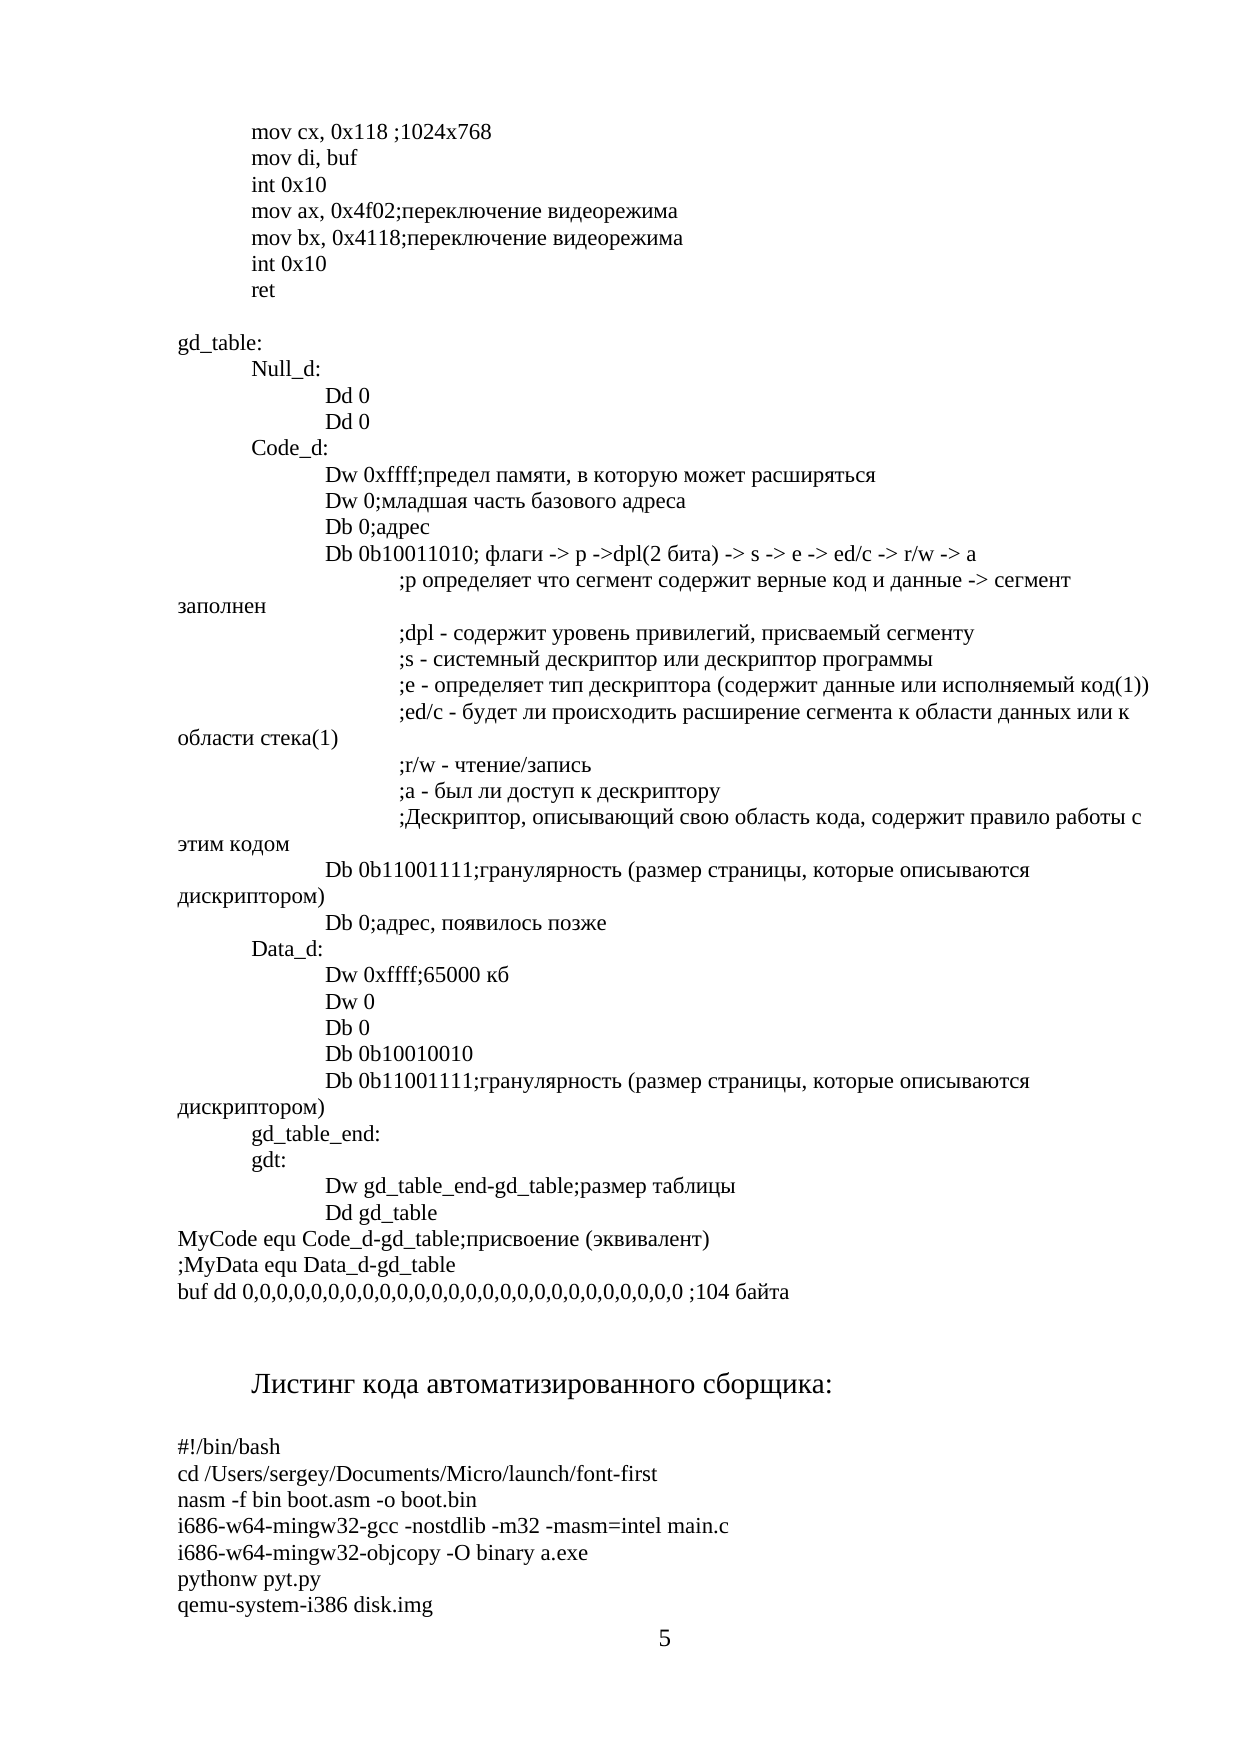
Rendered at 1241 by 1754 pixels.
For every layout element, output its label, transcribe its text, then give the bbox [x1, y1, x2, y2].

text ;r/w - чтение/запись [177, 751, 1152, 777]
text gd_table_end: [177, 1119, 1152, 1146]
text ;Дескриптор, описывающий свою область кода, содержит правило работы с этим кодом [177, 803, 1152, 856]
text buf dd 0,0,0,0,0,0,0,0,0,0,0,0,0,0,0,0,0,0,0,0,0,0,0,0,0,0 ;104 байта [177, 1278, 1152, 1304]
text Db 0b10010010 [177, 1041, 1152, 1067]
text mov bx, 0x4118;переключение видеорежима [177, 223, 1152, 250]
text nasm -f bin boot.asm -o boot.bin [177, 1486, 1152, 1512]
text gdt: [177, 1146, 1152, 1172]
text Листинг кода автоматизированного сборщика: [177, 1366, 1152, 1400]
text Db 0b11001111;гранулярность (размер страницы, которые описываются дискриптором) [177, 856, 1152, 909]
text qemu-system-i386 disk.img [177, 1592, 1152, 1618]
text pythonw pyt.py [177, 1565, 1152, 1592]
text Dw 0xffff;65000 кб [177, 961, 1152, 988]
text Db 0 [177, 1014, 1152, 1041]
text Dw gd_table_end-gd_table;размер таблицы [177, 1172, 1152, 1199]
text Db 0;адрес [177, 513, 1152, 540]
text ;dpl - содержит уровень привилегий, присваемый сегменту [177, 619, 1152, 645]
text ;e - определяет тип дескриптора (содержит данные или исполняемый код(1)) [177, 672, 1152, 698]
text Dw 0xffff;предел памяти, в которую может расширяться [177, 461, 1152, 487]
text mov cx, 0x118 ;1024x768 [177, 118, 1152, 144]
text ret [177, 276, 1152, 303]
text ;ed/c - будет ли происходить расширение сегмента к области данных или к области стека(1) [177, 698, 1152, 751]
text Data_d: [177, 935, 1152, 961]
text #!/bin/bash [177, 1433, 1152, 1460]
text i686-w64-mingw32-objcopy -O binary a.exe [177, 1539, 1152, 1565]
text ;p определяет что сегмент содержит верные код и данные -> сегмент заполнен [177, 566, 1152, 619]
text Dw 0;младшая часть базового адреса [177, 487, 1152, 513]
text ;a - был ли доступ к дескриптору [177, 777, 1152, 803]
text mov di, buf [177, 144, 1152, 171]
text ;s - системный дескриптор или дескриптор программы [177, 645, 1152, 672]
text Dd 0 [177, 382, 1152, 408]
text int 0x10 [177, 171, 1152, 197]
text i686-w64-mingw32-gcc -nostdlib -m32 -masm=intel main.c [177, 1512, 1152, 1539]
text Dd gd_table [177, 1199, 1152, 1225]
text Db 0b10011010; флаги -> p ->dpl(2 бита) -> s -> e -> ed/c -> r/w -> a [177, 540, 1152, 566]
text Null_d: [177, 355, 1152, 382]
text ;MyData equ Data_d-gd_table [177, 1251, 1152, 1278]
text gd_table: [177, 329, 1152, 355]
text Dw 0 [177, 988, 1152, 1014]
text Db 0b11001111;гранулярность (размер страницы, которые описываются дискриптором) [177, 1067, 1152, 1119]
text Code_d: [177, 434, 1152, 461]
text Db 0;адрес, появилось позже [177, 909, 1152, 935]
text Dd 0 [177, 408, 1152, 434]
text MyCode equ Code_d-gd_table;присвоение (эквивалент) [177, 1225, 1152, 1251]
text cd /Users/sergey/Documents/Micro/launch/font-first [177, 1460, 1152, 1486]
text mov ax, 0x4f02;переключение видеорежима [177, 197, 1152, 223]
text int 0x10 [177, 250, 1152, 276]
